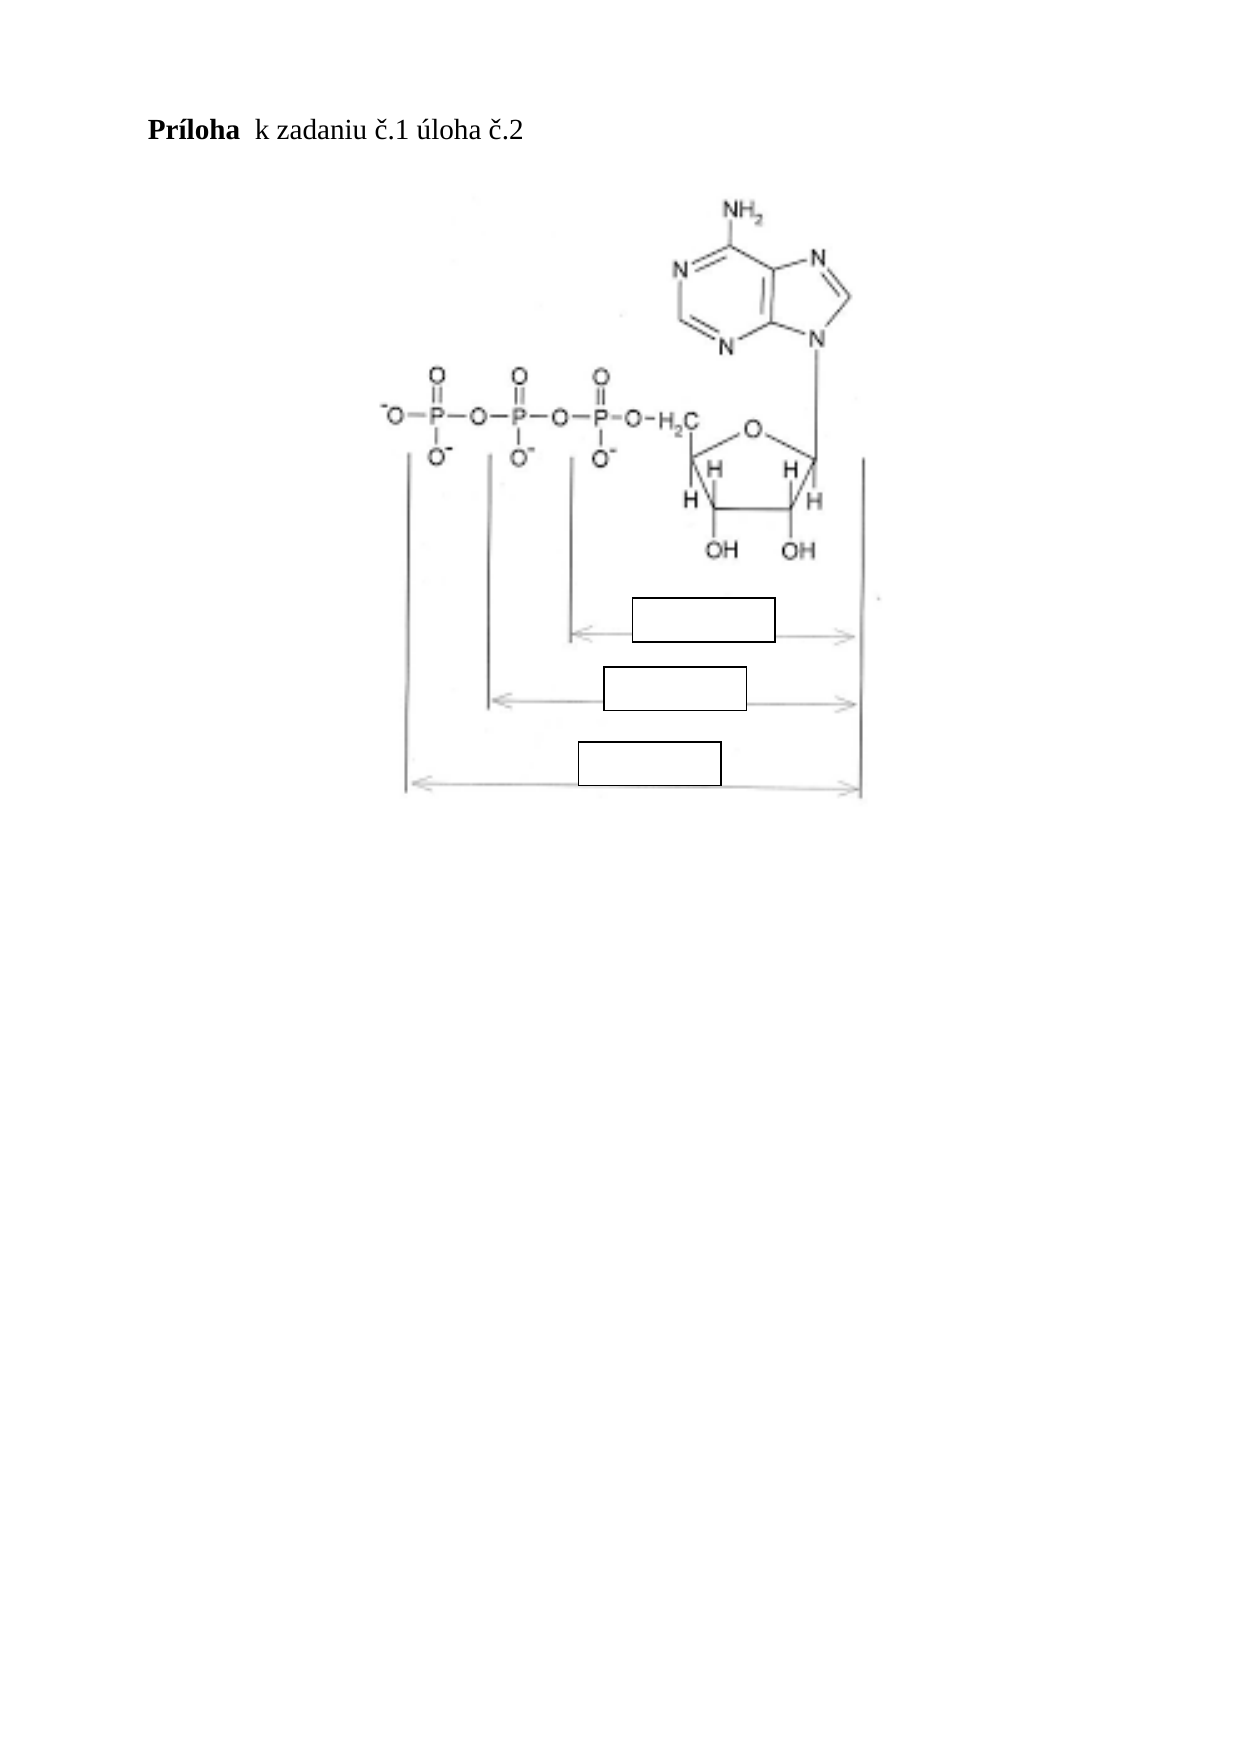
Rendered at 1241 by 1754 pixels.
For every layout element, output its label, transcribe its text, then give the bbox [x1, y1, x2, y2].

text Príloha k zadaniu č.1 úloha č.2 [148, 112, 1093, 145]
picture [373, 190, 883, 809]
